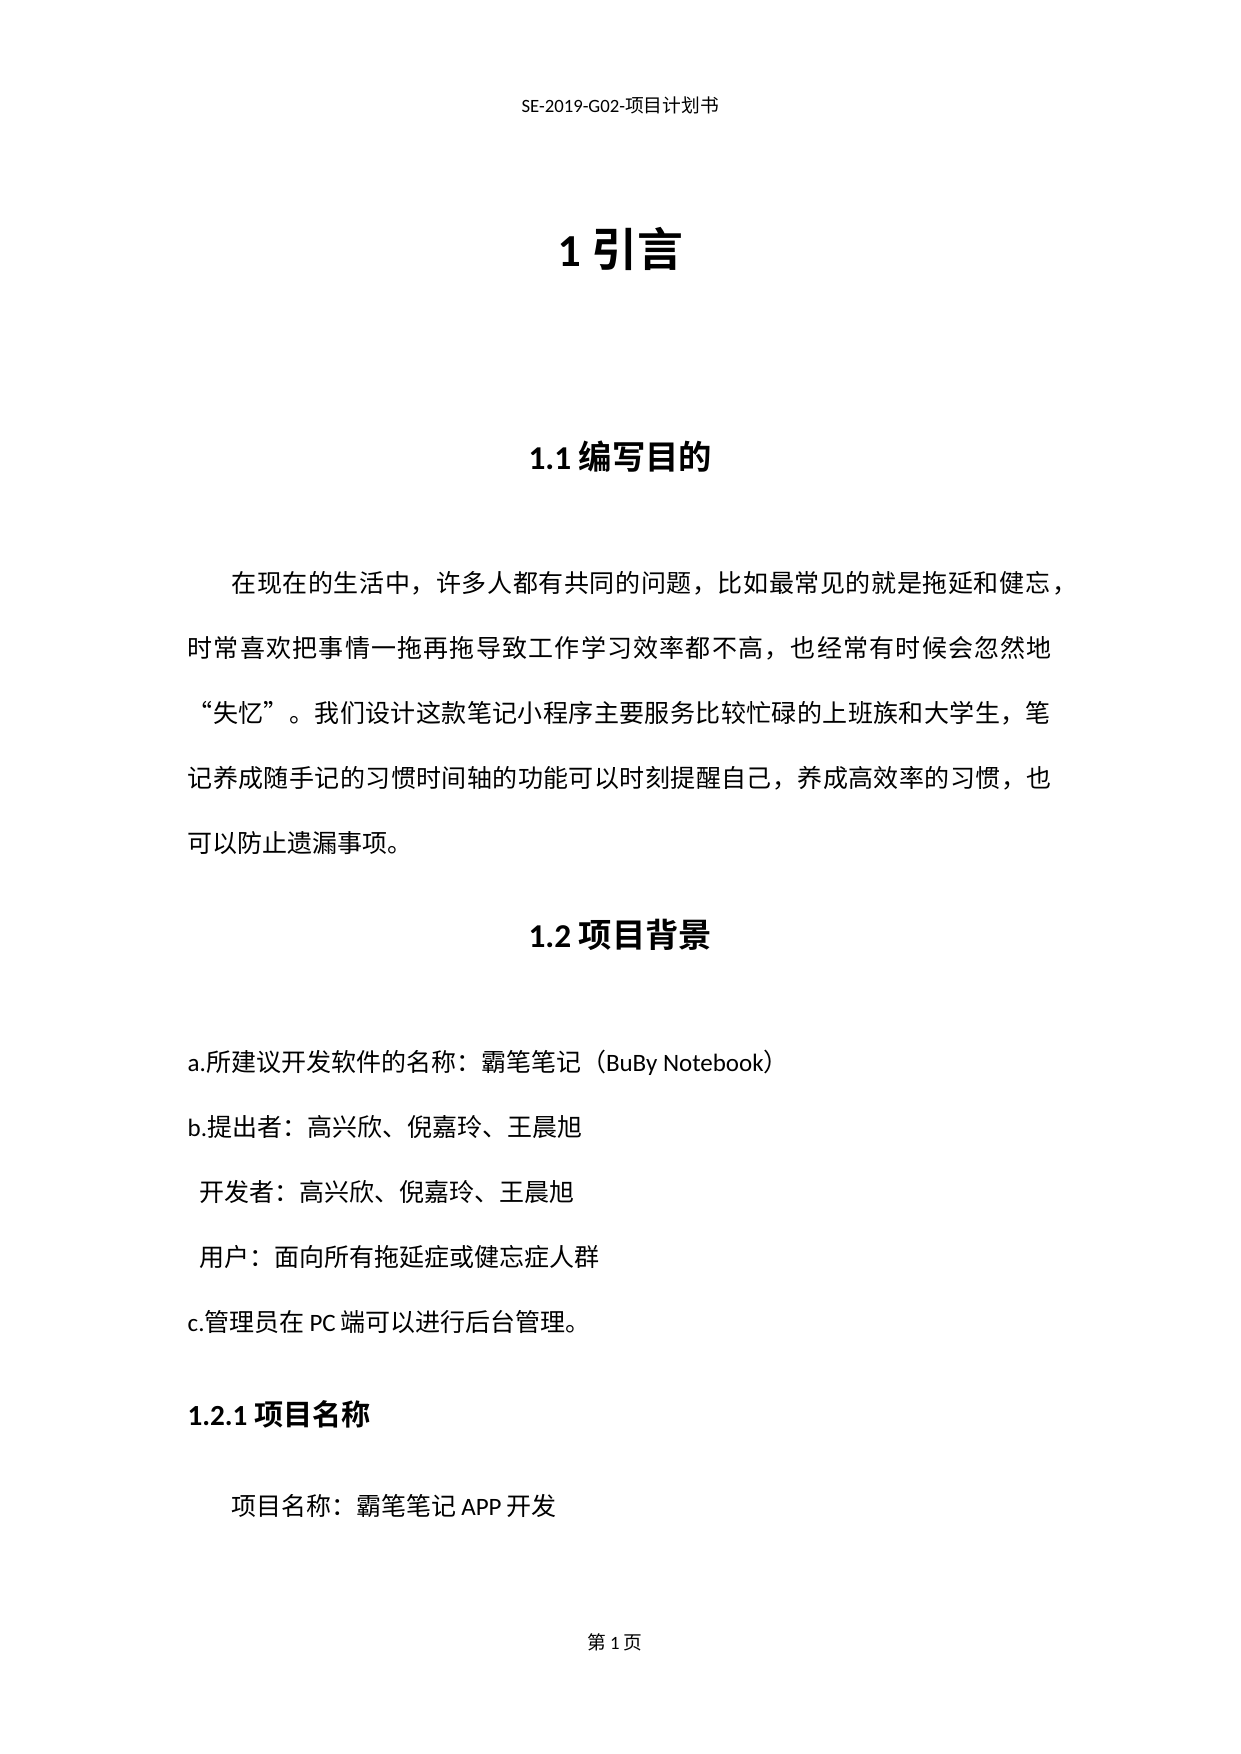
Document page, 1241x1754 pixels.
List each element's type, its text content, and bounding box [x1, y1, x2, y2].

subtitle 1.1 编写目的 [187, 422, 1053, 487]
text a.所建议开发软件的名称：霸笔笔记（BuBy Notebook） [187, 1028, 1053, 1093]
subtitle 1.2 项目背景 [187, 901, 1053, 966]
subtitle 1 引言 [187, 197, 1053, 295]
text 项目名称：霸笔笔记APP开发 [187, 1472, 1053, 1537]
subtitle 1.2.1 项目名称 [187, 1380, 1053, 1445]
text 在现在的生活中，许多人都有共同的问题，比如最常见的就是拖延和健忘，时常喜欢把事情一拖再拖导致工作学习效率都不高，也经常有时候会忽然地“失忆”。我们设计这款笔记小程序主要服务比较忙碌的上班族和大学生，笔记养成随手记的习惯时间轴的功能可以时刻提醒自己，养成高效率的习惯，也可以防止遗漏事项。 [187, 549, 1053, 874]
text b.提出者：高兴欣、倪嘉玲、王晨旭 [187, 1093, 1053, 1158]
text 开发者：高兴欣、倪嘉玲、王晨旭 [187, 1158, 1053, 1223]
text 用户：面向所有拖延症或健忘症人群 [187, 1223, 1053, 1288]
text c.管理员在PC端可以进行后台管理。 [187, 1288, 1053, 1353]
